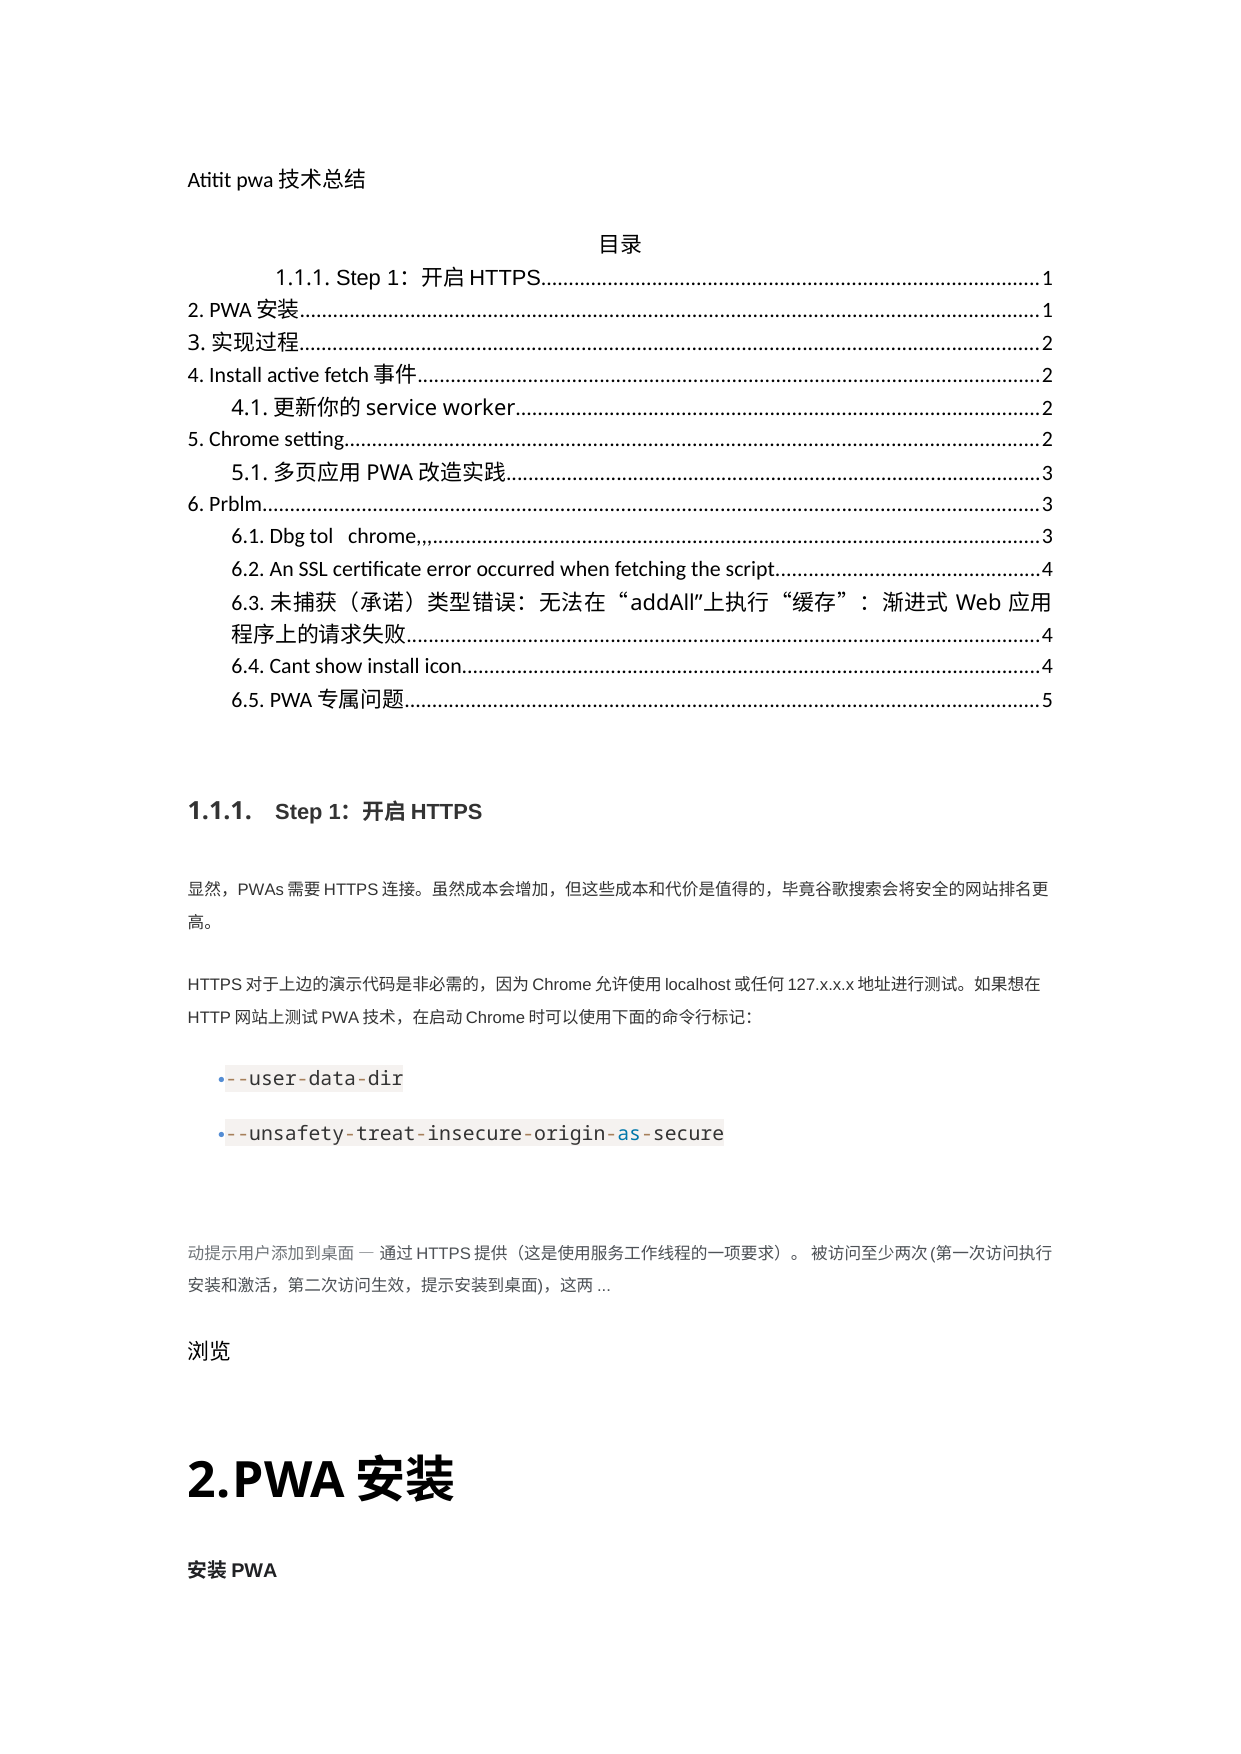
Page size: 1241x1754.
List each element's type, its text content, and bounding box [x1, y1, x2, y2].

text 动提示用户添加到桌面 — 通过HTTPS提供（这是使用服务工作线程的一项要求）。 被访问至少两次(第一次访问执行安装和激活，第二次访问生效，提示安装到桌面)，这两 ... [187, 1236, 1053, 1301]
text ·--user-data-dir [219, 1062, 1053, 1094]
text Atitit pwa 技术总结 [187, 162, 1053, 194]
text ·--unsafety-treat-insecure-origin-as-secure [219, 1116, 1053, 1149]
text 安装PWA [187, 1554, 1053, 1587]
subtitle PWA安装 [187, 1427, 1053, 1525]
subtitle Step 1：开启HTTPS [187, 777, 1053, 842]
text HTTPS对于上边的演示代码是非必需的，因为Chrome允许使用localhost或任何127.x.x.x地址进行测试。如果想在HTTP网站上测试PWA技术，在启动Chrome时可以使用下面的命令行标记： [187, 967, 1053, 1032]
text 浏览 [187, 1333, 1053, 1366]
text 显然，PWAs需要HTTPS连接。虽然成本会增加，但这些成本和代价是值得的，毕竟谷歌搜索会将安全的网站排名更高。 [187, 872, 1053, 937]
